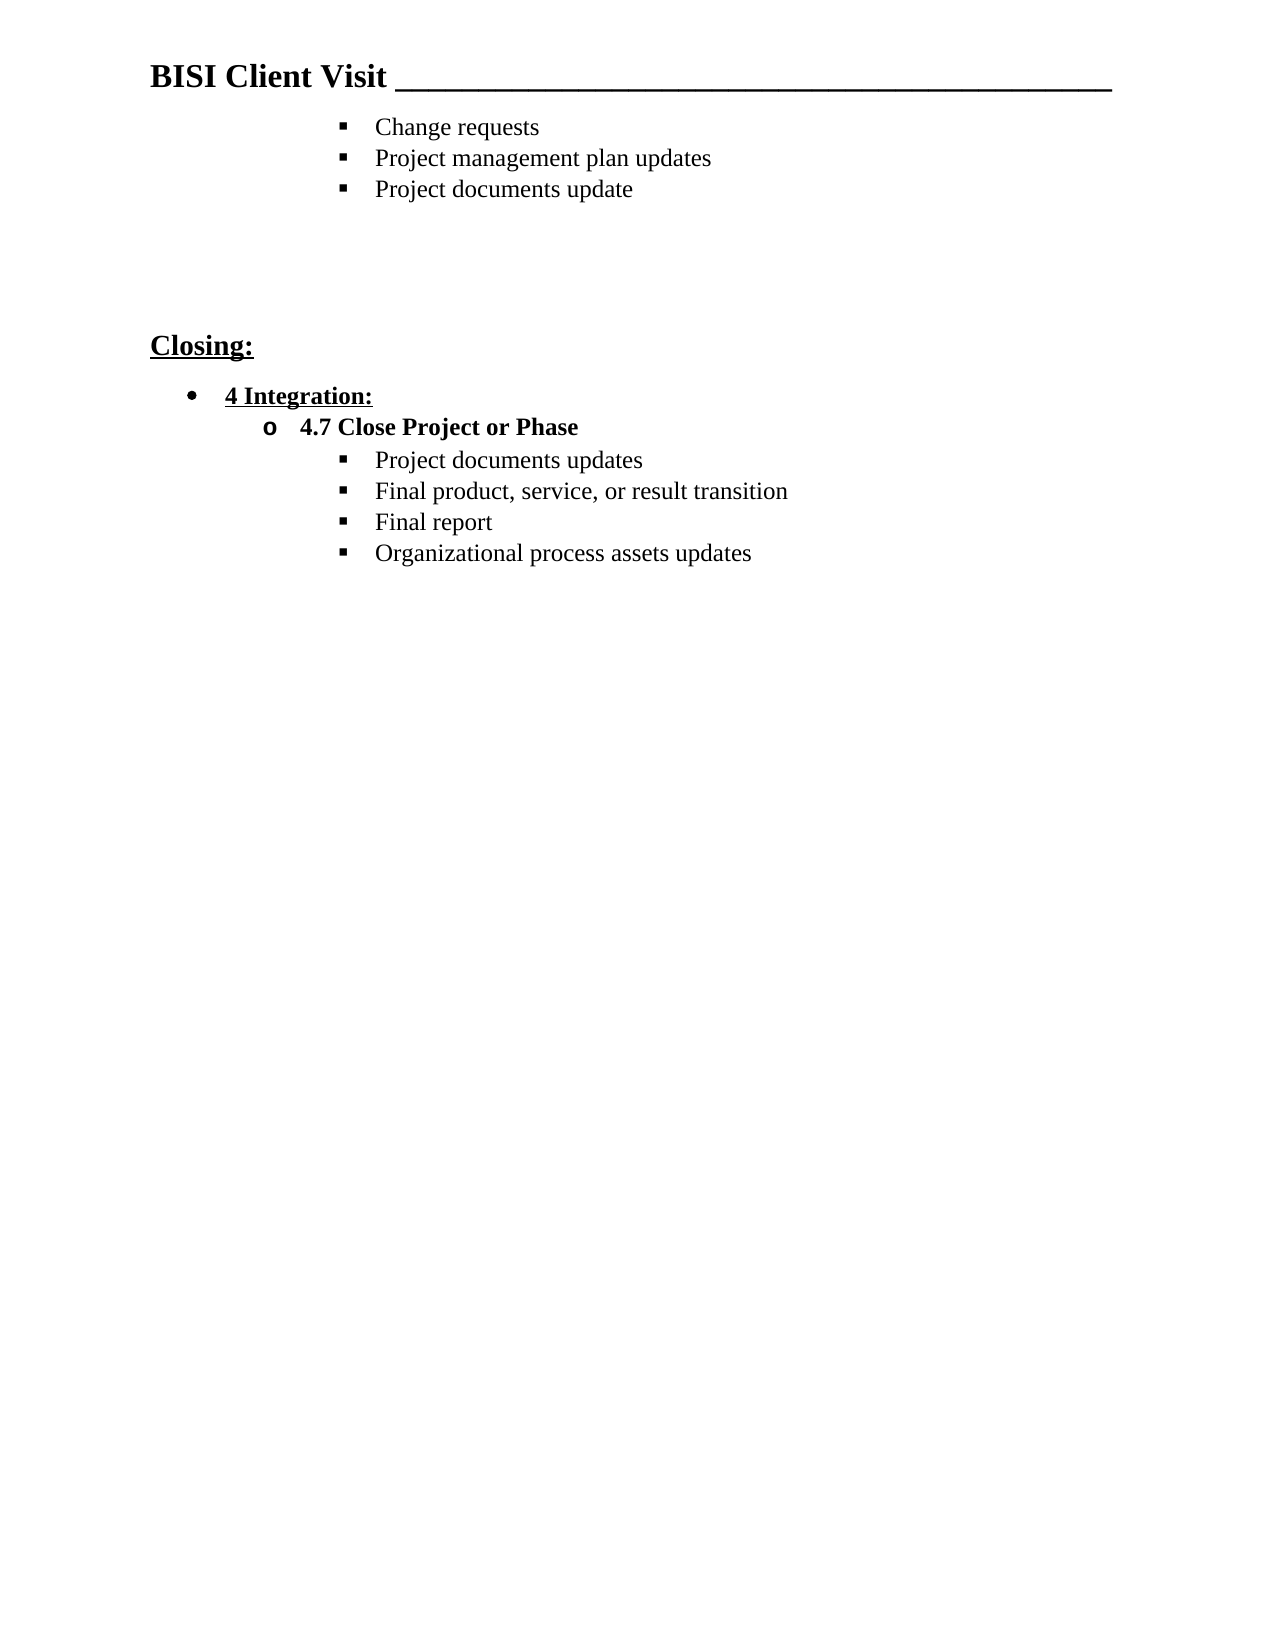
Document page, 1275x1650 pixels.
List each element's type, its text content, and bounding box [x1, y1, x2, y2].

list Project documents update [337, 174, 1125, 203]
list Project management plan updates [337, 143, 1125, 172]
list 4.7 Close Project or Phase [262, 412, 1125, 443]
list Project documents updates [337, 445, 1125, 474]
list Final product, service, or result transition [337, 476, 1125, 505]
list Change requests [337, 112, 1125, 141]
text Closing: [150, 328, 1125, 361]
list Organizational process assets updates [337, 538, 1125, 567]
list 4 Integration: [187, 381, 1125, 409]
list Final report [337, 507, 1125, 536]
